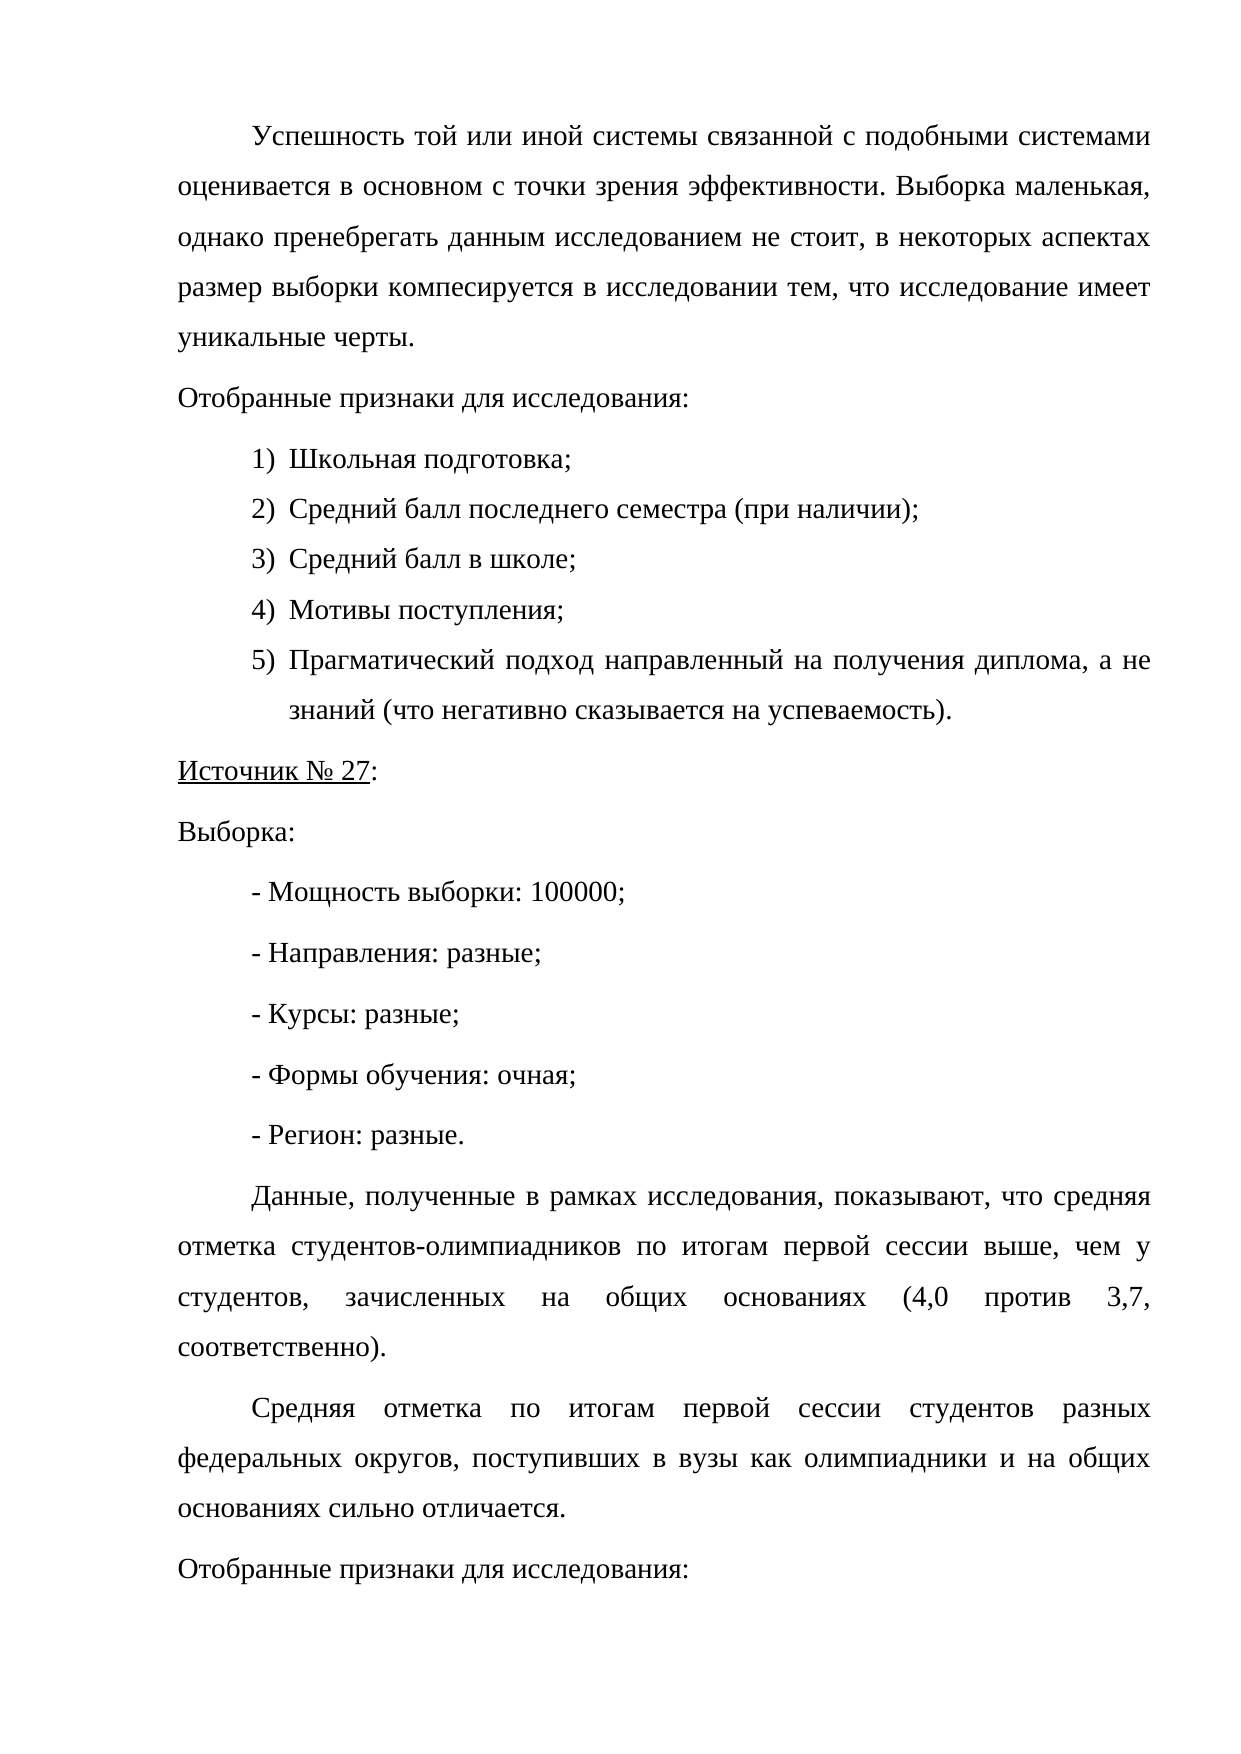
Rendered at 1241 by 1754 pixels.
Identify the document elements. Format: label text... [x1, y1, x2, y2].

text - Направления: разные; [251, 935, 1152, 969]
list Средний балл в школе; [251, 541, 1152, 575]
text Отобранные признаки для исследования: [177, 1551, 1152, 1585]
text Данные, полученные в рамках исследования, показывают, что средняя отметка студентов-олимпиадников по итогам первой сессии выше, чем у студентов, зачисленных на общих основаниях (4,0 против 3,7, соответственно). [177, 1178, 1152, 1363]
text - Курсы: разные; [251, 996, 1152, 1029]
text - Формы обучения: очная; [251, 1057, 1152, 1090]
text Успешность той или иной системы связанной с подобными системами оценивается в основном с точки зрения эффективности. Выборка маленькая, однако пренебрегать данным исследованием не стоит, в некоторых аспектах размер выборки компесируется в исследовании тем, что исследование имеет уникальные черты. [177, 118, 1152, 353]
text - Регион: разные. [251, 1117, 1152, 1151]
text - Мощность выборки: 100000; [251, 874, 1152, 908]
text Источник № 27: [177, 753, 1152, 787]
text Средняя отметка по итогам первой сессии студентов разных федеральных округов, поступивших в вузы как олимпиадники и на общих основаниях сильно отличается. [177, 1390, 1152, 1524]
list Средний балл последнего семестра (при наличии); [251, 491, 1152, 525]
text Отобранные признаки для исследования: [177, 380, 1152, 414]
text Выборка: [177, 814, 1152, 847]
list Школьная подготовка; [251, 441, 1152, 474]
list Мотивы поступления; [251, 592, 1152, 625]
list Прагматический подход направленный на получения диплома, а не знаний (что негативно сказывается на успеваемость). [251, 642, 1152, 726]
